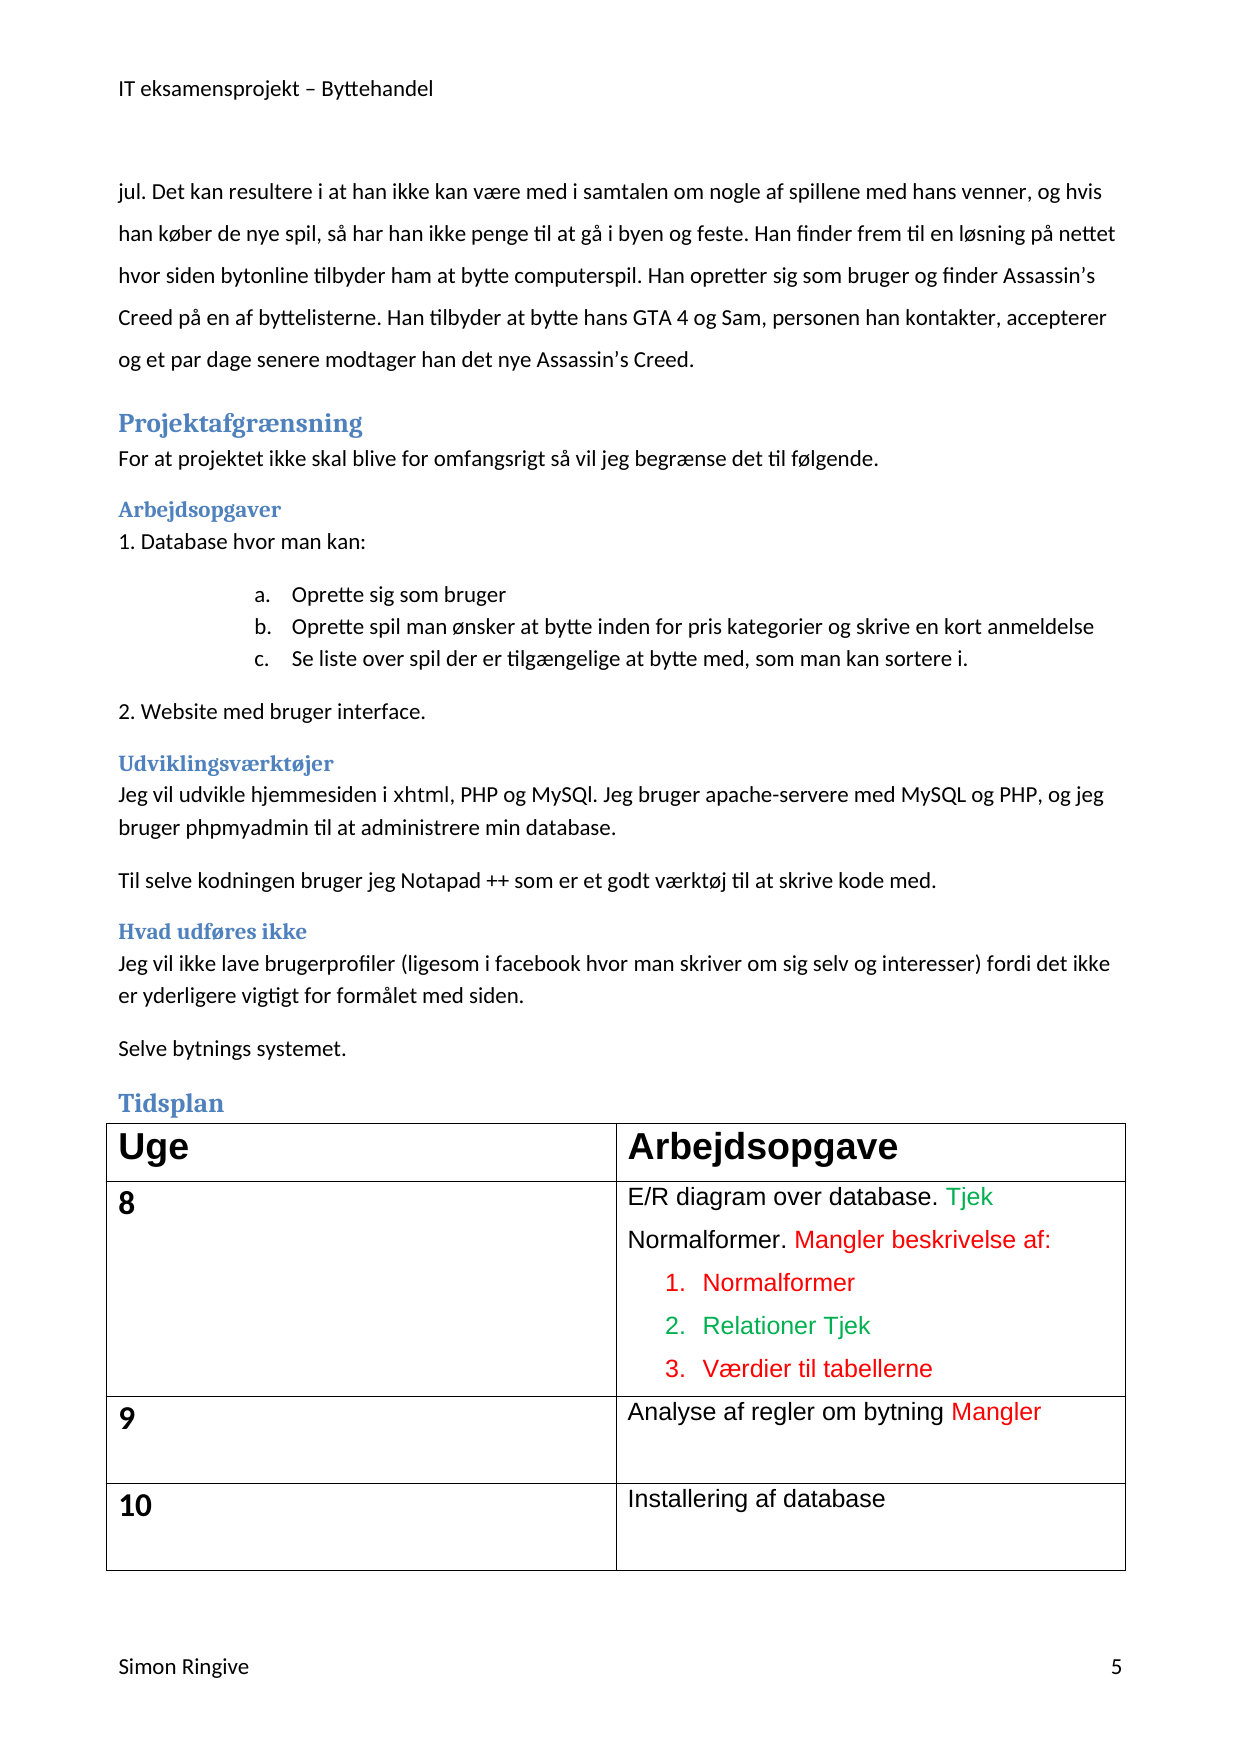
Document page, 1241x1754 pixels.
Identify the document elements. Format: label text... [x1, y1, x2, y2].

list Oprette sig som bruger [254, 580, 1122, 608]
subtitle Hvad udføres ikke [118, 919, 1122, 946]
subtitle Projektafgrænsning [118, 408, 1122, 439]
subtitle Udviklingsværktøjer [118, 750, 1122, 777]
table_cell Analyse af regler om bytning Mangler [617, 1397, 1125, 1483]
subtitle Arbejdsopgaver [118, 497, 1122, 523]
list Oprette spil man ønsker at bytte inden for pris kategorier og skrive en kort anmeldelse [254, 612, 1122, 640]
table_header Arbejdsopgave [617, 1124, 1125, 1181]
table_cell 9 [107, 1397, 616, 1483]
text Til selve kodningen bruger jeg Notapad ++ som er et godt værktøj til at skrive kode med. [118, 866, 1122, 894]
text Selve bytnings systemet. [118, 1034, 1122, 1063]
table_cell 10 [107, 1484, 616, 1570]
text 1. Database hvor man kan: [118, 527, 1122, 555]
text Jeg vil udvikle hjemmesiden i xhtml, PHP og MySQl. Jeg bruger apache-servere med MySQL og PHP, og jeg bruger phpmyadmin til at administrere min database. [118, 781, 1122, 841]
table_cell Installering af database [617, 1484, 1125, 1570]
table_cell 8 [107, 1182, 616, 1396]
subtitle Tidsplan [118, 1088, 1122, 1119]
list Se liste over spil der er tilgængelige at bytte med, som man kan sortere i. [254, 644, 1122, 672]
table_header Uge [107, 1124, 616, 1181]
table_cell E/R diagram over database. Tjek Normalformer. Mangler beskrivelse af: Normalformer Relationer Tjek Værdier til tabellerne [617, 1182, 1125, 1396]
text 2. Website med bruger interface. [118, 697, 1122, 725]
text For at projektet ikke skal blive for omfangsrigt så vil jeg begrænse det til følgende. [118, 444, 1122, 472]
text Jeg vil ikke lave brugerprofiler (ligesom i facebook hvor man skriver om sig selv og interesser) fordi det ikke er yderligere vigtigt for formålet med siden. [118, 949, 1122, 1009]
